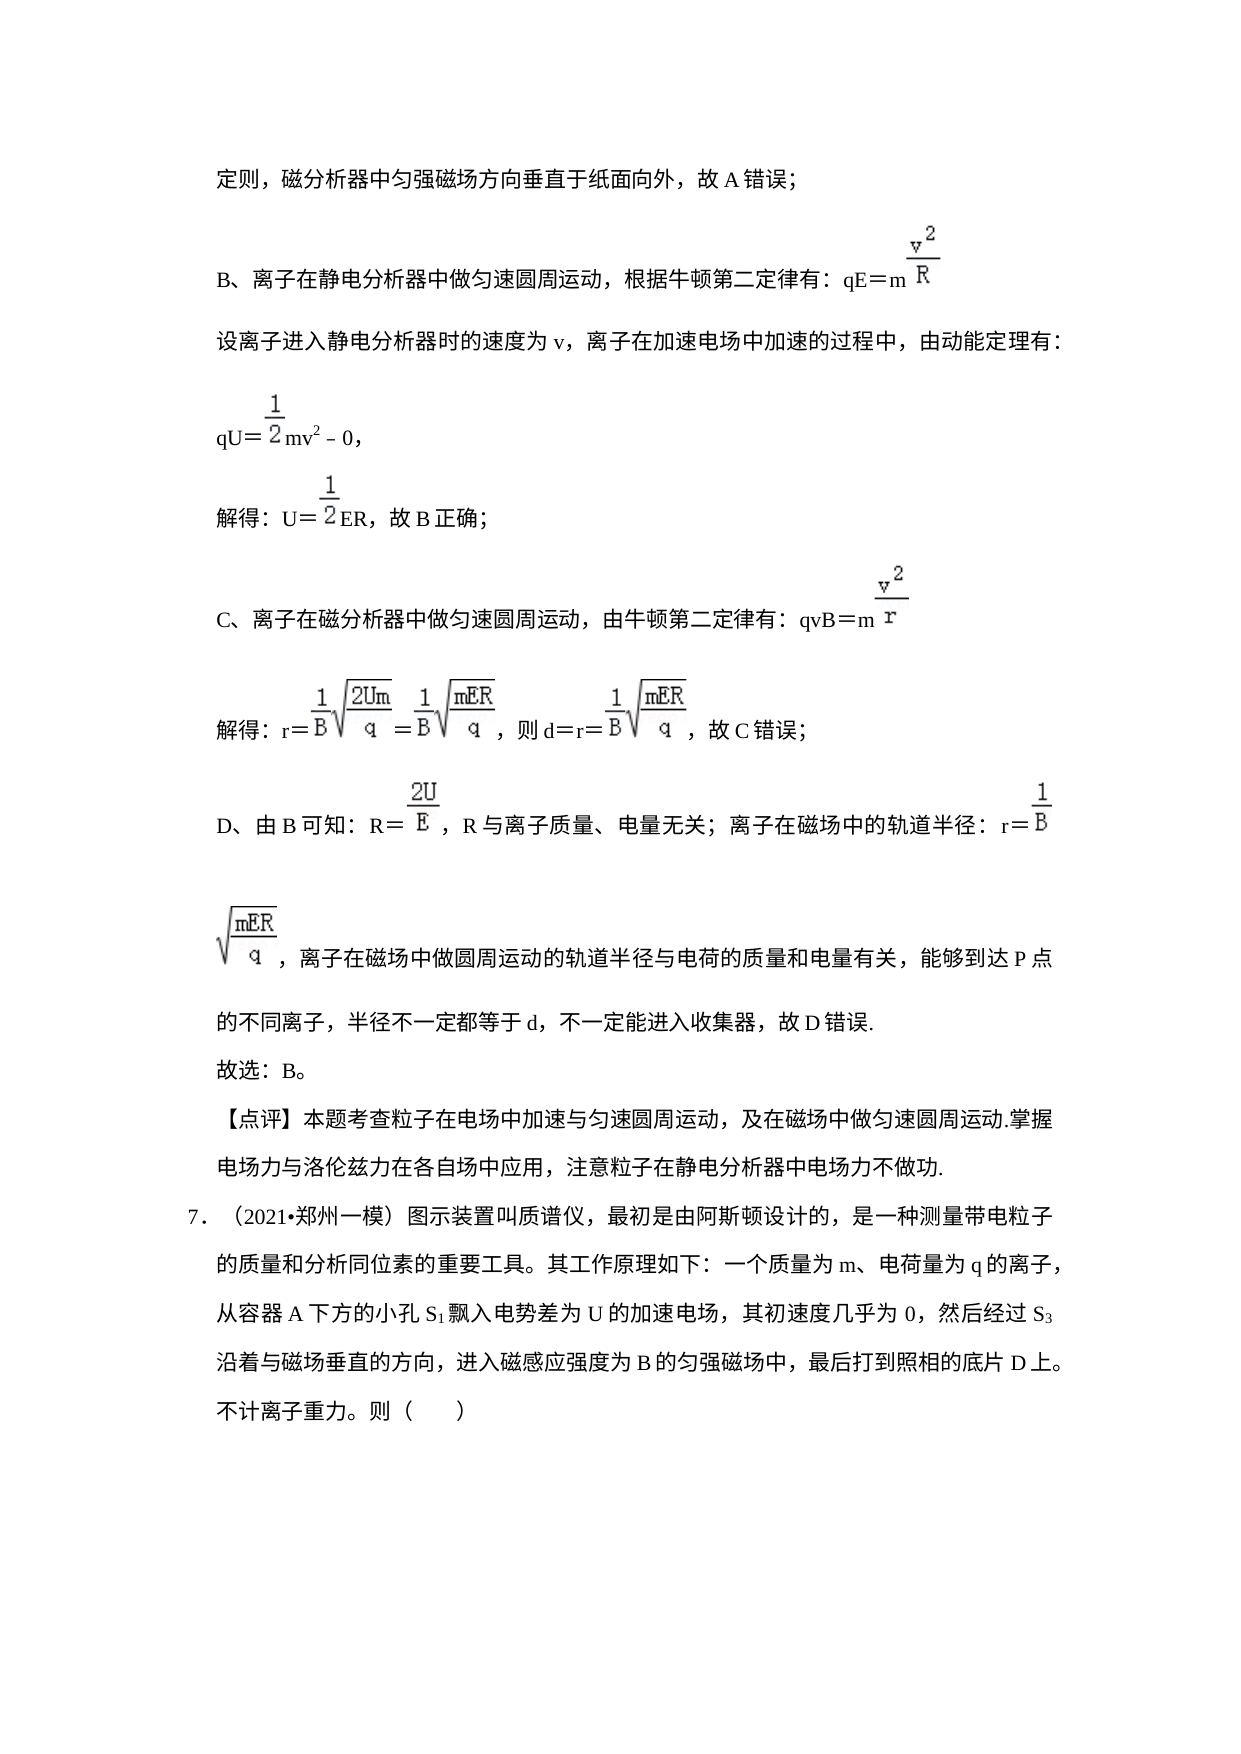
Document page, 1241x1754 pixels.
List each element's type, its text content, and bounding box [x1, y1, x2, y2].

text 解得：r＝＝，则d＝r＝，故C错误； [216, 664, 1053, 761]
picture [406, 778, 440, 834]
text 【点评】本题考查粒子在电场中加速与匀速圆周运动，及在磁场中做匀速圆周运动.掌握电场力与洛伦兹力在各自场中应用，注意粒子在静电分析器中电场力不做功. [216, 1101, 1053, 1182]
picture [310, 679, 392, 739]
text 7．（2021•郑州一模）图示装置叫质谱仪，最初是由阿斯顿设计的，是一种测量带电粒子的质量和分析同位素的重要工具。其工作原理如下：一个质量为m、电荷量为q的离子，从容器A下方的小孔S1飘入电势差为U的加速电场，其初速度几乎为0，然后经过S3沿着与磁场垂直的方向，进入磁感应强度为B的匀强磁场中，最后打到照相的底片D上。不计离子重力。则（ ） [187, 1198, 1053, 1426]
text B、离子在静电分析器中做匀速圆周运动，根据牛顿第二定律有：qE＝m [216, 210, 1053, 308]
text 设离子进入静电分析器时的速度为v，离子在加速电场中加速的过程中，由动能定理有：qU＝mv2﹣0， [216, 324, 1053, 454]
picture [216, 906, 277, 966]
picture [906, 223, 941, 288]
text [216, 162, 1053, 194]
text 解得：U＝ER，故B正确； [216, 469, 1053, 534]
picture [874, 563, 909, 628]
text C、离子在磁分析器中做匀速圆周运动，由牛顿第二定律有：qvB＝m [216, 550, 1053, 648]
picture [319, 471, 340, 527]
picture [605, 679, 687, 739]
picture [413, 679, 495, 739]
text D、由B可知：R＝，R与离子质量、电量无关；离子在磁场中的轨道半径：r＝，离子在磁场中做圆周运动的轨道半径与电荷的质量和电量有关，能够到达P点的不同离子，半径不一定都等于d，不一定能进入收集器，故D错误. [216, 777, 1053, 1037]
text 故选：B。 [216, 1053, 1053, 1085]
picture [1031, 778, 1052, 834]
picture [264, 390, 285, 446]
